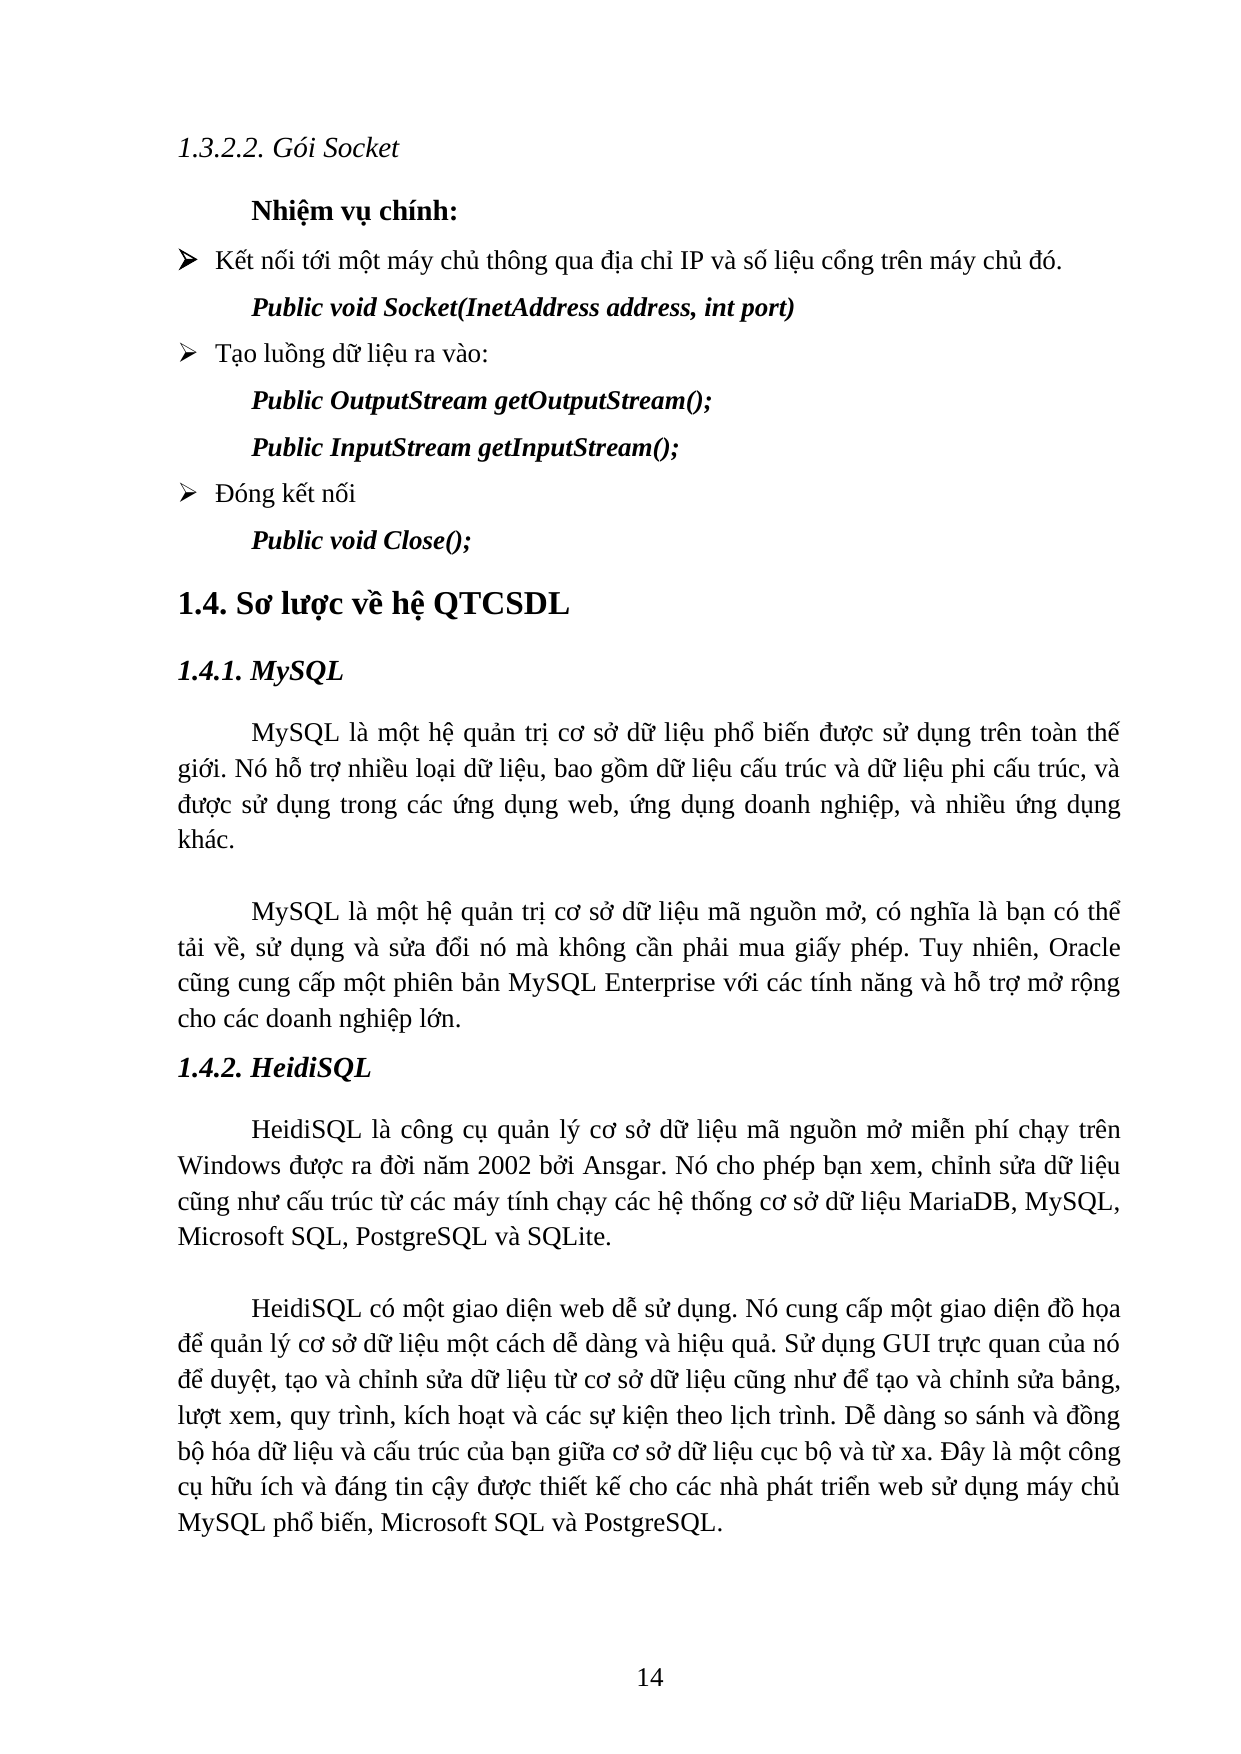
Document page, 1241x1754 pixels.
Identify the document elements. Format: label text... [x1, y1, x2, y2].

list Public void Close(); [215, 524, 1122, 556]
text HeidiSQL có một giao diện web dễ sử dụng. Nó cung cấp một giao diện đồ họa để quản lý cơ sở dữ liệu một cách dễ dàng và hiệu quả. Sử dụng GUI trực quan của nó để duyệt, tạo và chỉnh sửa dữ liệu từ cơ sở dữ liệu cũng như để tạo và chỉnh sửa bảng, lượt xem, quy trình, kích hoạt và các sự kiện theo lịch trình. Dễ dàng so sánh và đồng bộ hóa dữ liệu và cấu trúc của bạn giữa cơ sở dữ liệu cục bộ và từ xa. Đây là một công cụ hữu ích và đáng tin cậy được thiết kế cho các nhà phát triển web sử dụng máy chủ MySQL phổ biến, Microsoft SQL và PostgreSQL. [177, 1292, 1122, 1537]
text HeidiSQL là công cụ quản lý cơ sở dữ liệu mã nguồn mở miễn phí chạy trên Windows được ra đời năm 2002 bởi Ansgar. Nó cho phép bạn xem, chỉnh sửa dữ liệu cũng như cấu trúc từ các máy tính chạy các hệ thống cơ sở dữ liệu MariaDB, MySQL, Microsoft SQL, PostgreSQL và SQLite. [177, 1113, 1122, 1252]
list Public OutputStream getOutputStream(); [215, 384, 1122, 415]
text Nhiệm vụ chính: [177, 193, 1122, 227]
subtitle Gói Socket [177, 131, 1122, 164]
list Tạo luồng dữ liệu ra vào: [177, 337, 1122, 368]
text MySQL là một hệ quản trị cơ sở dữ liệu mã nguồn mở, có nghĩa là bạn có thể tải về, sử dụng và sửa đổi nó mà không cần phải mua giấy phép. Tuy nhiên, Oracle cũng cung cấp một phiên bản MySQL Enterprise với các tính năng và hỗ trợ mở rộng cho các doanh nghiệp lớn. [177, 895, 1122, 1033]
subtitle Sơ lược về hệ QTCSDL [177, 583, 1122, 622]
list Kết nối tới một máy chủ thông qua địa chỉ IP và số liệu cổng trên máy chủ đó. [177, 244, 1122, 275]
subtitle MySQL [177, 653, 1122, 687]
text MySQL là một hệ quản trị cơ sở dữ liệu phổ biến được sử dụng trên toàn thế giới. Nó hỗ trợ nhiều loại dữ liệu, bao gồm dữ liệu cấu trúc và dữ liệu phi cấu trúc, và được sử dụng trong các ứng dụng web, ứng dụng doanh nghiệp, và nhiều ứng dụng khác. [177, 716, 1122, 855]
list Public InputStream getInputStream(); [215, 431, 1122, 462]
list Đóng kết nối [177, 477, 1122, 509]
subtitle HeidiSQL [177, 1050, 1122, 1084]
list Public void Socket(InetAddress address, int port) [215, 291, 1122, 322]
